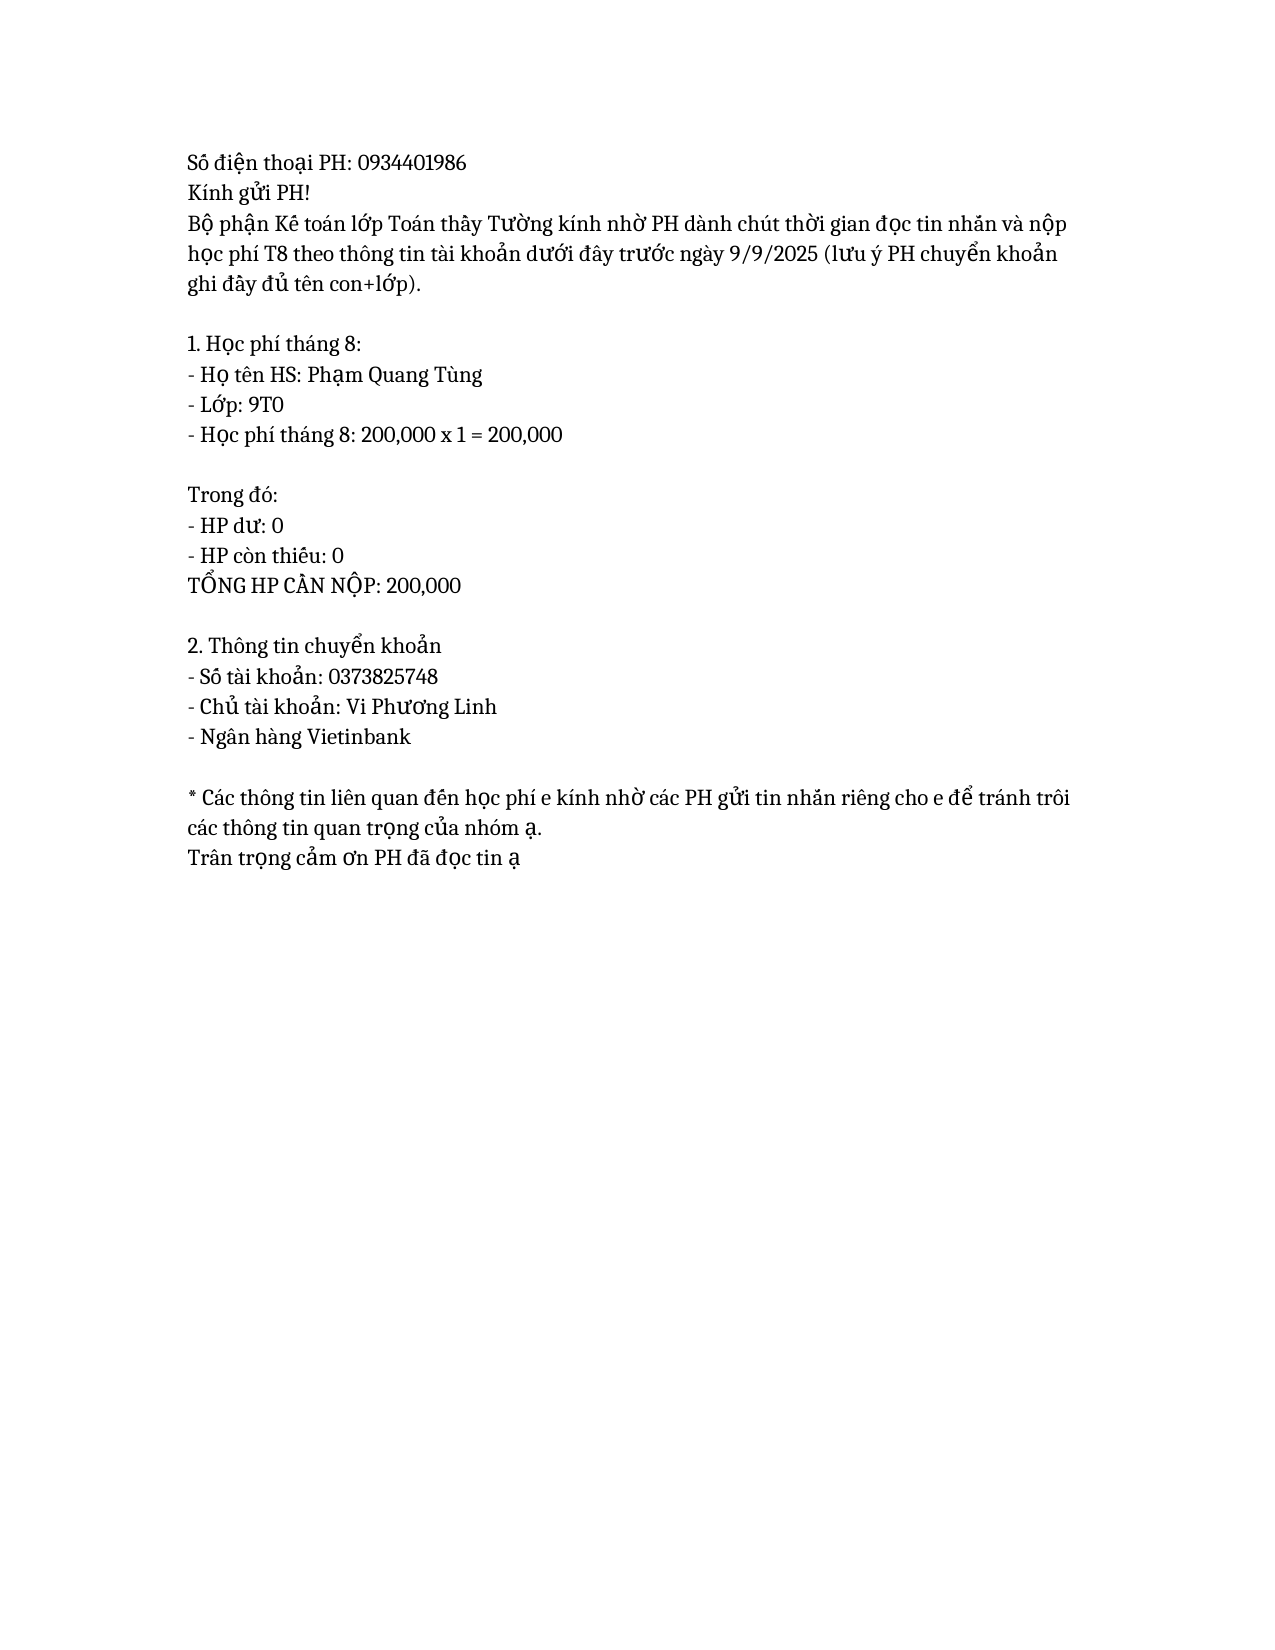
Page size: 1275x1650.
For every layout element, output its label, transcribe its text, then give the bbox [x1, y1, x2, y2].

text Số điện thoại PH: 0934401986 Kính gửi PH! Bộ phận Kế toán lớp Toán thầy Tường kính nhờ PH dành chút thời gian đọc tin nhắn và nộp học phí T8 theo thông tin tài khoản dưới đây trước ngày 9/9/2025 (lưu ý PH chuyển khoản ghi đầy đủ tên con+lớp). 1. Học phí tháng 8: - Họ tên HS: Phạm Quang Tùng - Lớp: 9T0 - Học phí tháng 8: 200,000 x 1 = 200,000 Trong đó: - HP dư: 0 - HP còn thiếu: 0 TỔNG HP CẦN NỘP: 200,000 2. Thông tin chuyển khoản - Số tài khoản: 0373825748 - Chủ tài khoản: Vi Phương Linh - Ngân hàng Vietinbank * Các thông tin liên quan đến học phí e kính nhờ các PH gửi tin nhắn riêng cho e để tránh trôi các thông tin quan trọng của nhóm ạ. Trân trọng cảm ơn PH đã đọc tin ạ [187, 150, 1087, 871]
